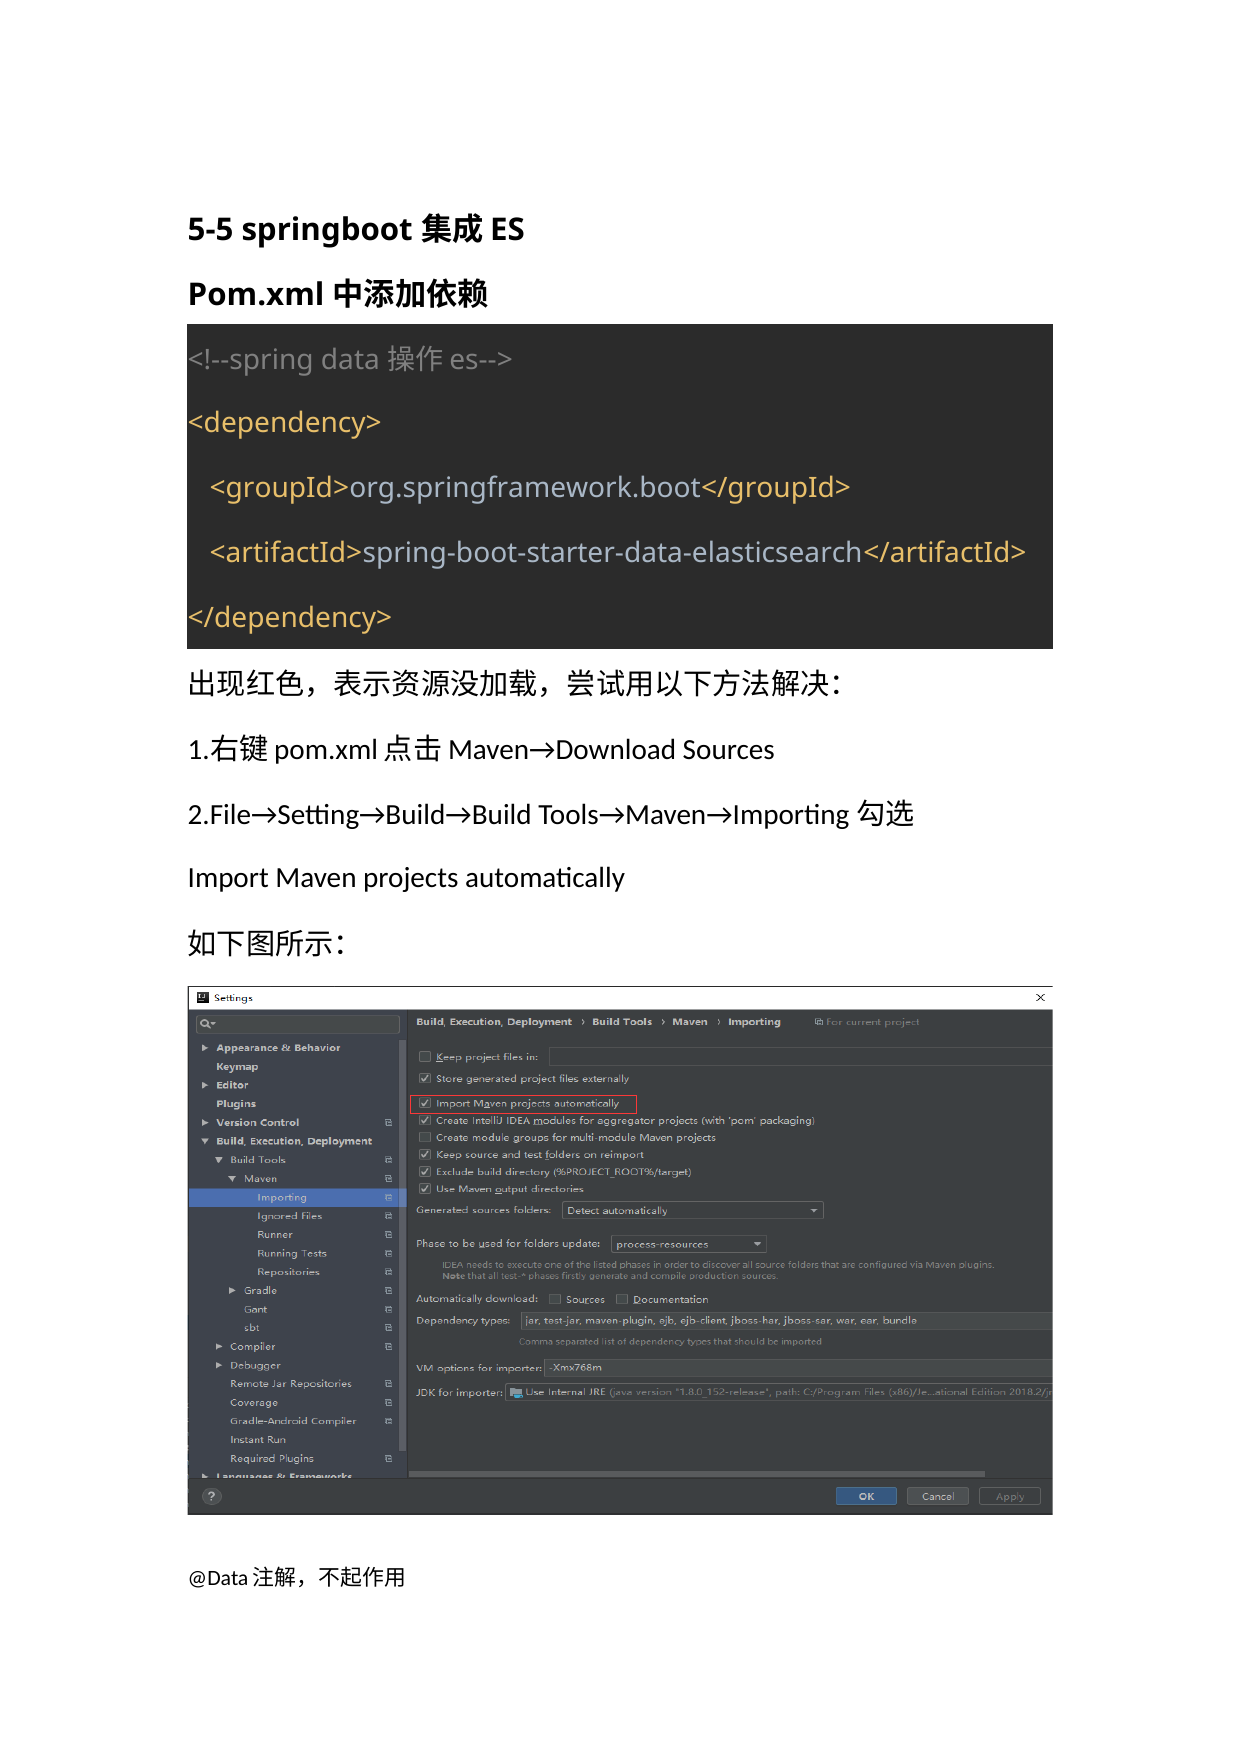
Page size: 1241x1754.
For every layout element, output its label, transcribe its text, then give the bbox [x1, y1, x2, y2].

text Pom.xml 中添加依赖 [187, 259, 1053, 324]
text <!--spring data 操作es--> <dependency> <groupId>org.springframework.boot</groupId> <artifactId>spring-boot-starter-data-elasticsearch</artifactId> </dependency> [187, 324, 1053, 649]
text 2.File→Setting→Build→Build Tools→Maven→Importing 勾选 [187, 779, 1053, 844]
text Import Maven projects automatically [187, 844, 1053, 909]
picture [187, 986, 1053, 1515]
text 出现红色，表示资源没加载，尝试用以下方法解决： [187, 649, 1053, 714]
text @Data注解，不起作用 [187, 1559, 1053, 1592]
text 1.右键pom.xml点击Maven→Download Sources [187, 714, 1053, 779]
text 如下图所示： [187, 909, 1053, 974]
text 5-5 springboot 集成ES [187, 194, 1053, 259]
